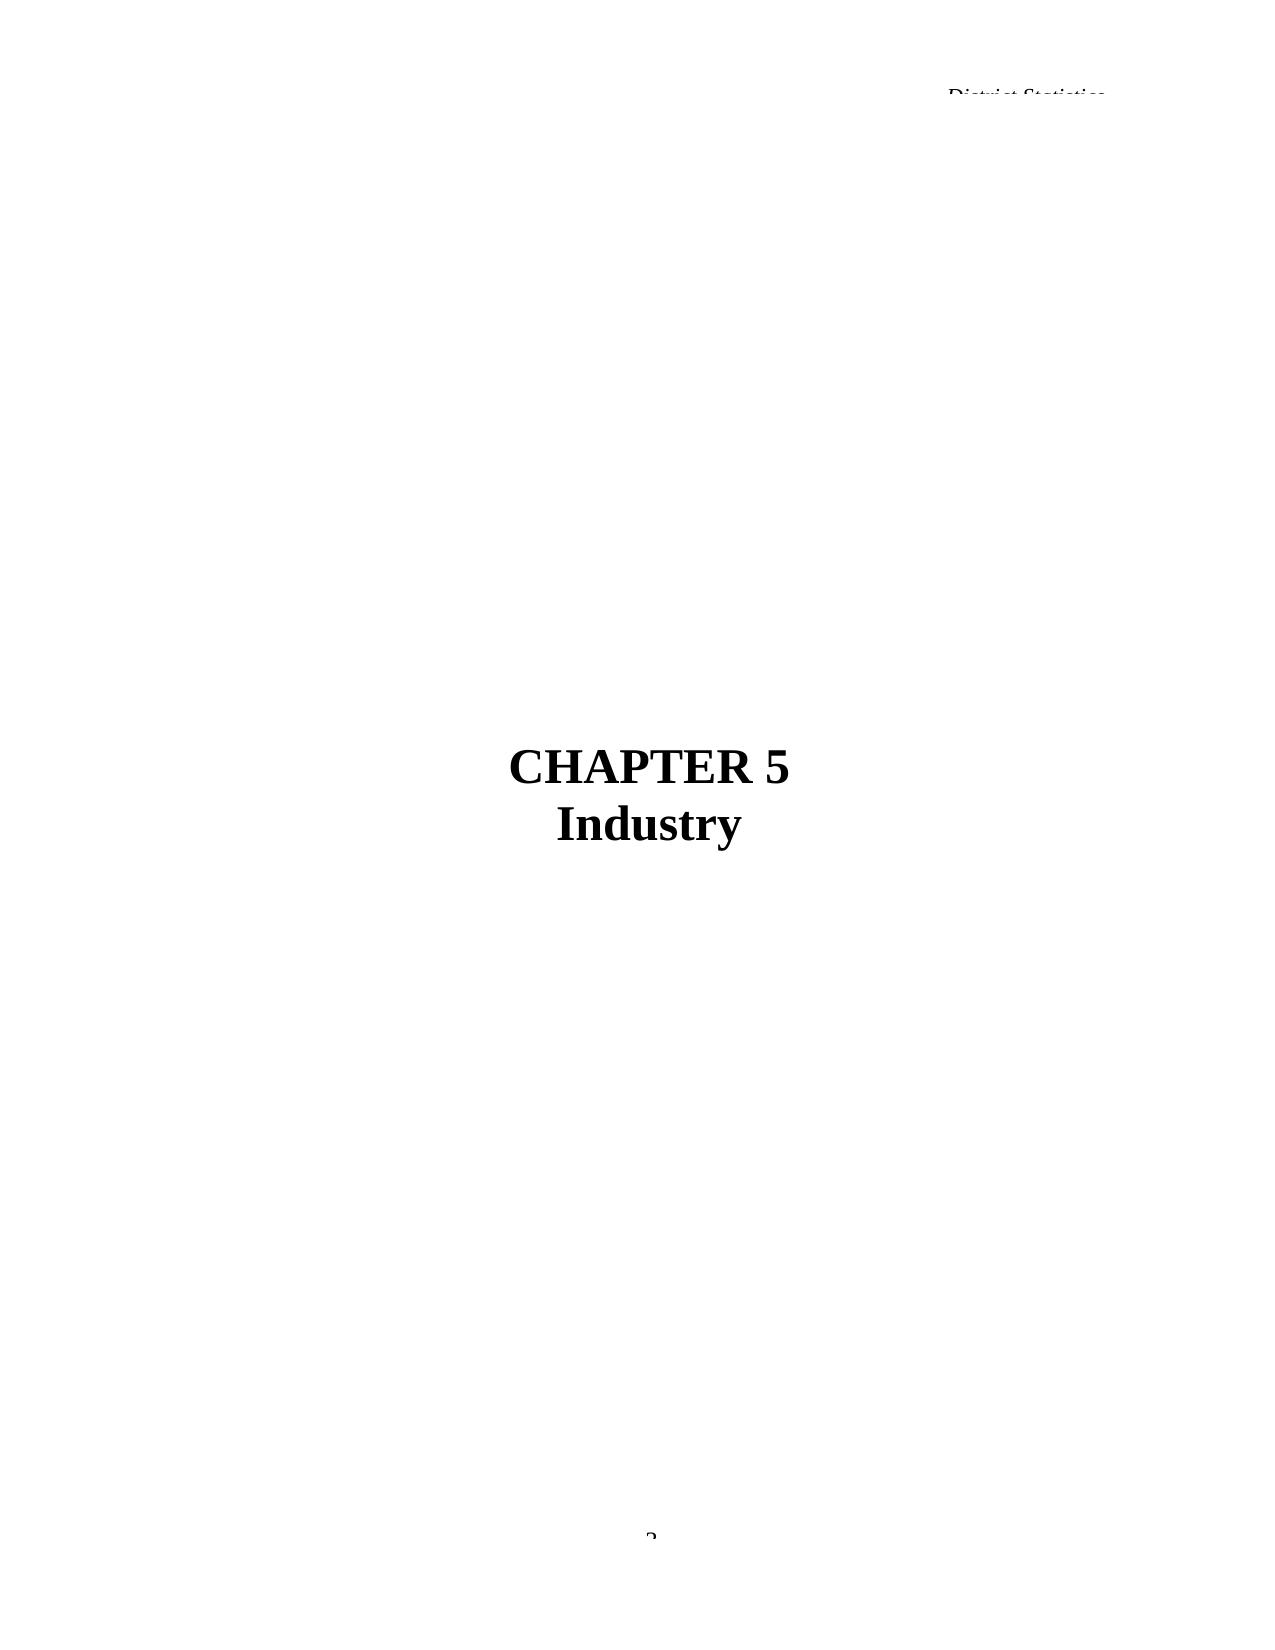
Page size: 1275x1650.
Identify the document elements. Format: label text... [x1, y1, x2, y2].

text Industry [198, 794, 1100, 851]
subtitle CHAPTER 5 [198, 736, 1100, 794]
